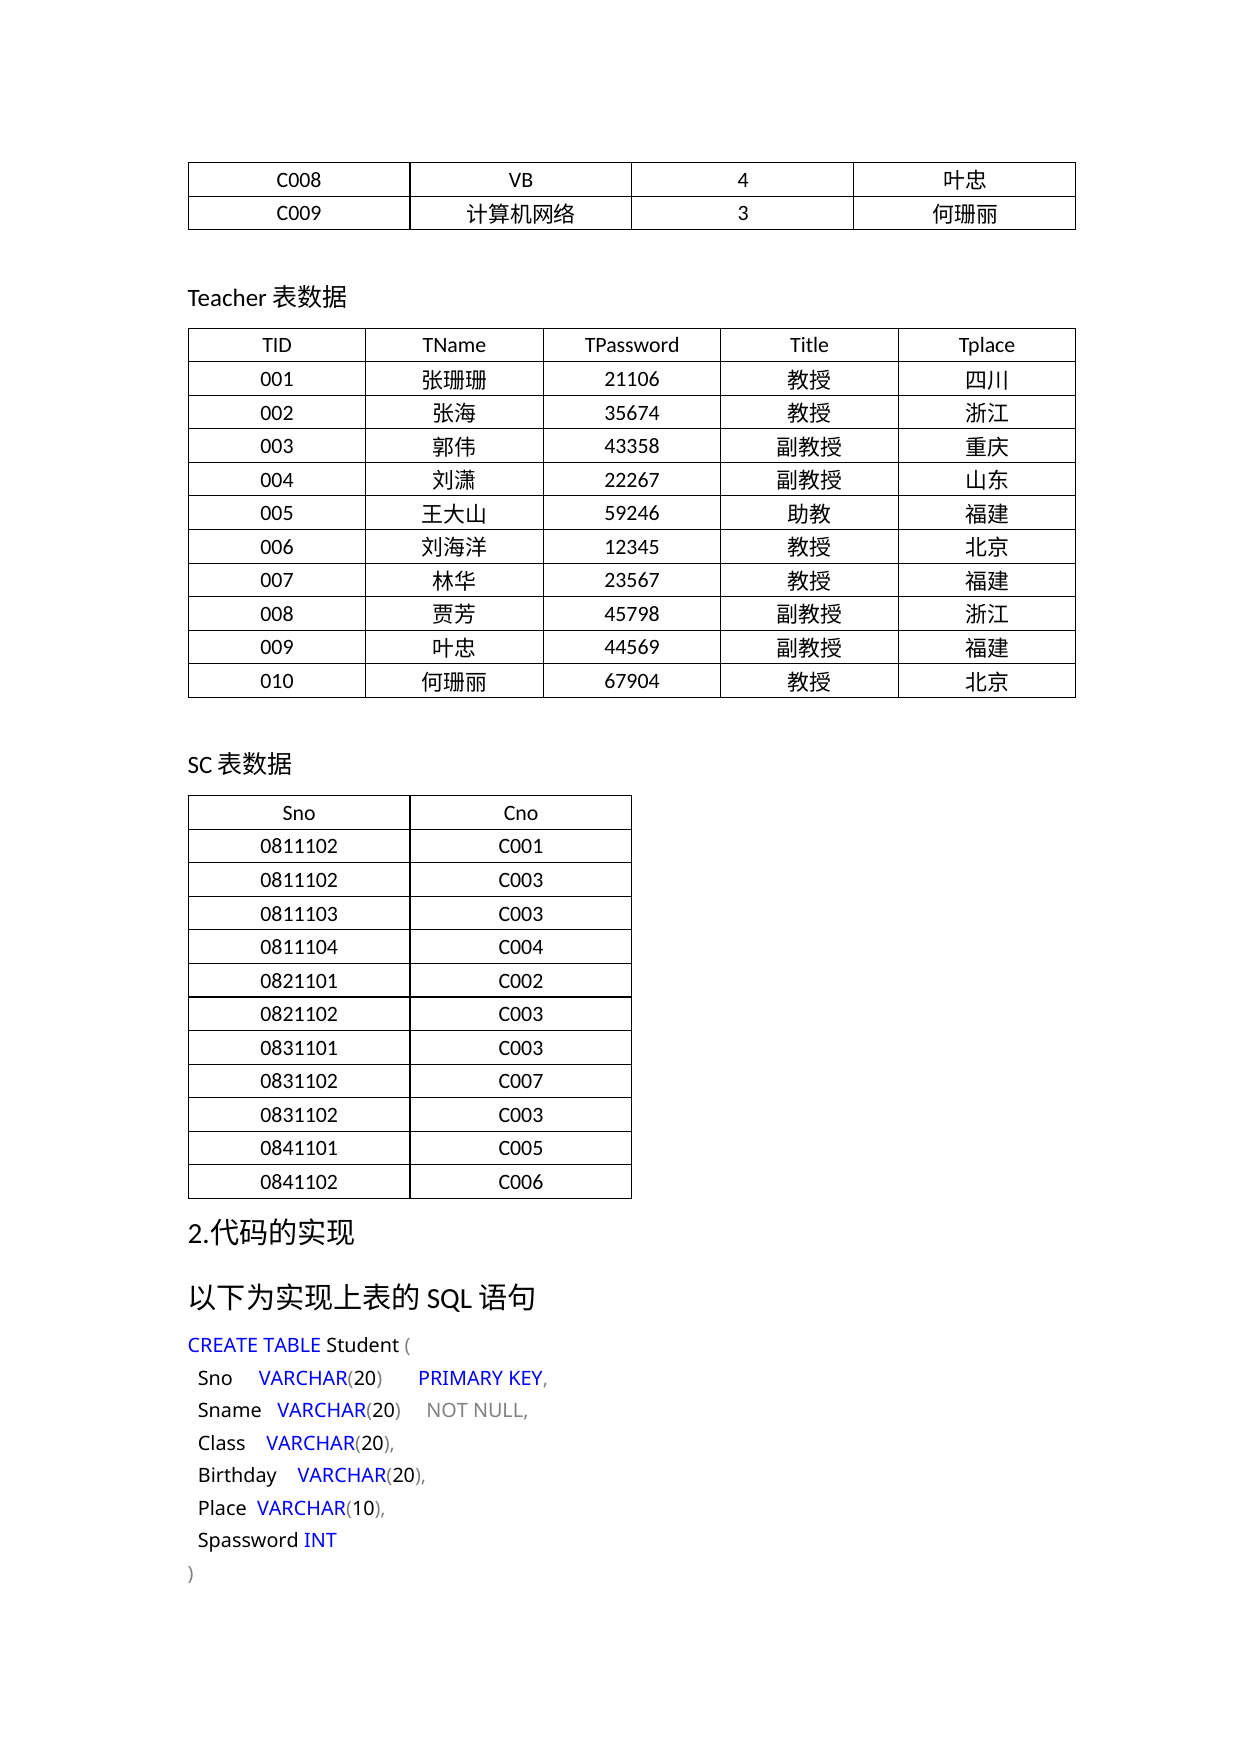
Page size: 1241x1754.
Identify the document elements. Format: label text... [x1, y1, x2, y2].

table_cell 贾芳 [366, 597, 543, 629]
table_cell 45798 [544, 597, 720, 629]
table_cell 23567 [544, 564, 720, 596]
table_cell 福建 [899, 564, 1075, 596]
text Sname VARCHAR(20) NOT NULL, [187, 1394, 1053, 1426]
table_header Sno [189, 796, 409, 829]
table_header TPassword [544, 329, 720, 361]
table_header Cno [411, 796, 631, 829]
table_cell 福建 [899, 631, 1075, 663]
table_cell 张珊珊 [366, 362, 543, 395]
table_cell 何珊丽 [366, 664, 543, 697]
table_cell 22267 [544, 463, 720, 495]
table_cell 3 [632, 197, 853, 229]
text Teacher表数据 [187, 263, 1053, 328]
table_cell C008 [189, 163, 409, 196]
table_cell 0811102 [189, 863, 409, 896]
table_cell 44569 [544, 631, 720, 663]
table_cell 21106 [544, 362, 720, 395]
table_cell 010 [189, 664, 365, 697]
table_cell 计算机网络 [411, 197, 631, 229]
text Class VARCHAR(20), [187, 1426, 1053, 1459]
table_header TID [189, 329, 365, 361]
table_cell C004 [411, 930, 631, 963]
table_cell 教授 [721, 396, 898, 428]
text Sno VARCHAR(20) PRIMARY KEY, [187, 1361, 1053, 1394]
table_cell 008 [189, 597, 365, 629]
table_cell 007 [189, 564, 365, 596]
table_cell 0821101 [189, 964, 409, 996]
table_cell 叶忠 [854, 163, 1075, 196]
table_cell 0811103 [189, 897, 409, 929]
table_cell 001 [189, 362, 365, 395]
text Spassword INT [187, 1524, 1053, 1556]
table_cell 0831102 [189, 1065, 409, 1097]
table_header Title [721, 329, 898, 361]
table_header Tplace [899, 329, 1075, 361]
table_cell 张海 [366, 396, 543, 428]
table_cell 刘潇 [366, 463, 543, 495]
table_cell 43358 [544, 429, 720, 462]
table_cell 副教授 [721, 597, 898, 629]
table_cell 郭伟 [366, 429, 543, 462]
table_cell 67904 [544, 664, 720, 697]
table_cell 副教授 [721, 463, 898, 495]
table_cell 0841101 [189, 1132, 409, 1164]
table_cell 教授 [721, 564, 898, 596]
table_cell C003 [411, 998, 631, 1030]
table_cell 北京 [899, 664, 1075, 697]
table_cell 0811102 [189, 830, 409, 862]
table_cell 林华 [366, 564, 543, 596]
table_cell 0831101 [189, 1031, 409, 1063]
table_cell 叶忠 [366, 631, 543, 663]
table_cell C007 [411, 1065, 631, 1097]
table_cell 004 [189, 463, 365, 495]
table_cell 王大山 [366, 496, 543, 529]
table_cell 副教授 [721, 429, 898, 462]
table_cell 003 [189, 429, 365, 462]
table_cell C003 [411, 1098, 631, 1131]
table_cell 教授 [721, 362, 898, 395]
table_cell 浙江 [899, 396, 1075, 428]
table_cell 0831102 [189, 1098, 409, 1131]
table_cell 12345 [544, 530, 720, 562]
table_cell 福建 [899, 496, 1075, 529]
table_cell 四川 [899, 362, 1075, 395]
text CREATE TABLE Student ( [187, 1329, 1053, 1361]
text Place VARCHAR(10), [187, 1491, 1053, 1524]
table_cell 教授 [721, 530, 898, 562]
table_cell C003 [411, 863, 631, 896]
table_cell 002 [189, 396, 365, 428]
text ) [187, 1556, 1053, 1589]
table_cell 何珊丽 [854, 197, 1075, 229]
table_cell 0841102 [189, 1165, 409, 1198]
table_cell 刘海洋 [366, 530, 543, 562]
table_cell 北京 [899, 530, 1075, 562]
table_cell C009 [189, 197, 409, 229]
table_cell C006 [411, 1165, 631, 1198]
text 2.代码的实现 [187, 1199, 1053, 1264]
table_cell C003 [411, 1031, 631, 1063]
table_cell VB [411, 163, 631, 196]
table_cell 4 [632, 163, 853, 196]
table_cell 0811104 [189, 930, 409, 963]
table_cell 005 [189, 496, 365, 529]
table_cell C005 [411, 1132, 631, 1164]
table_cell 0821102 [189, 998, 409, 1030]
table_cell 59246 [544, 496, 720, 529]
table_header TName [366, 329, 543, 361]
table_cell 山东 [899, 463, 1075, 495]
table_cell 浙江 [899, 597, 1075, 629]
table_cell 006 [189, 530, 365, 562]
table_cell 009 [189, 631, 365, 663]
table_cell 教授 [721, 664, 898, 697]
table_cell C002 [411, 964, 631, 996]
table_cell C003 [411, 897, 631, 929]
text 以下为实现上表的SQL语句 [187, 1264, 1053, 1329]
table_cell 重庆 [899, 429, 1075, 462]
table_cell 助教 [721, 496, 898, 529]
text Birthday VARCHAR(20), [187, 1459, 1053, 1491]
table_cell 35674 [544, 396, 720, 428]
table_cell C001 [411, 830, 631, 862]
text SC表数据 [187, 730, 1053, 795]
table_cell 副教授 [721, 631, 898, 663]
